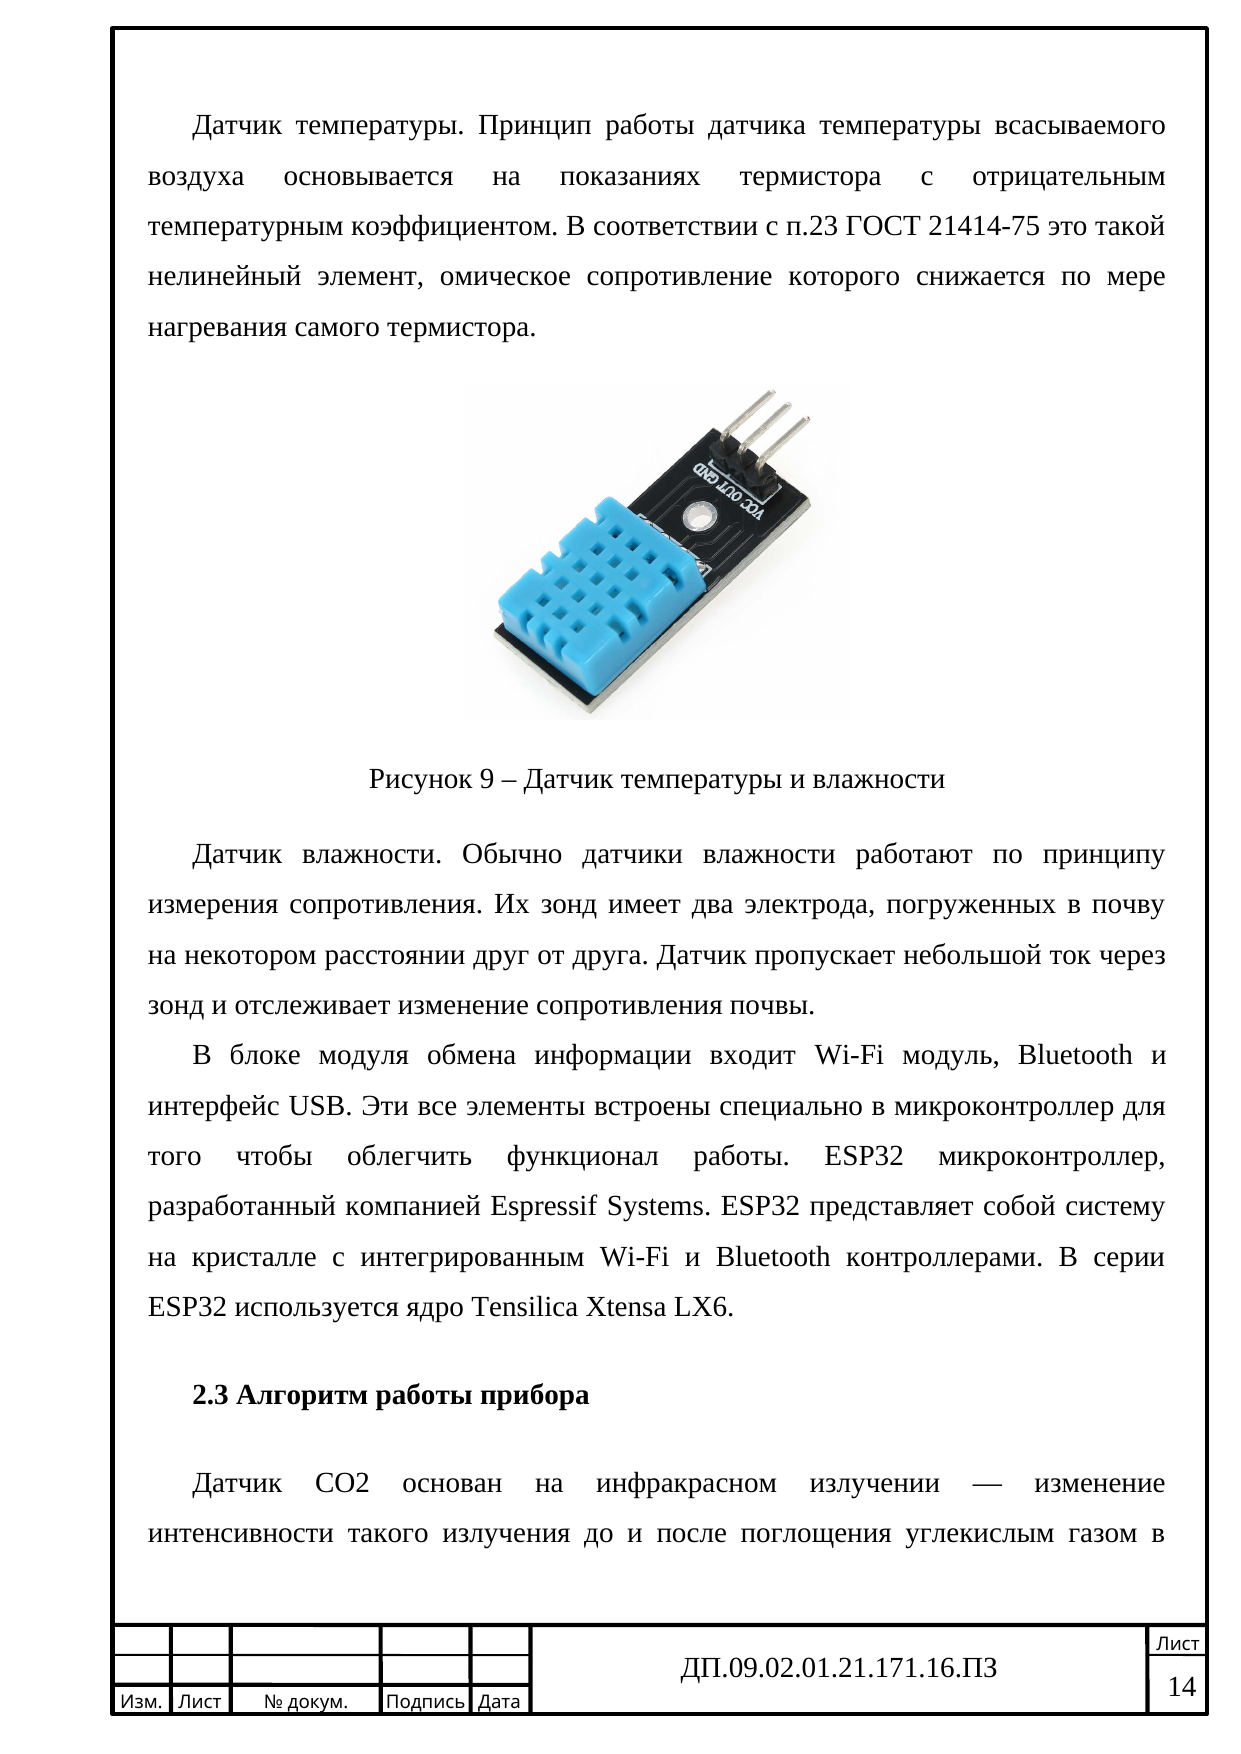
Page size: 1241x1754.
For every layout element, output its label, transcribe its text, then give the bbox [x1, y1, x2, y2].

text Датчик влажности. Обычно датчики влажности работают по принципу измерения сопротивления. Их зонд имеет два электрода, погруженных в почву на некотором расстоянии друг от друга. Датчик пропускает небольшой ток через зонд и отслеживает изменение сопротивления почвы. [148, 836, 1167, 1021]
text В блоке модуля обмена информации входит Wi-Fi модуль, Bluetooth и интерфейс USB. Эти все элементы встроены специально в микроконтроллер для того чтобы облегчить функционал работы. ESP32 микроконтроллер, разработанный компанией Espressif Systems. ESP32 представляет собой систему на кристалле с интегрированным Wi-Fi и Bluetooth контроллерами. В серии ESP32 используется ядро Tensilica Xtensa LX6. [148, 1037, 1167, 1323]
text Рисунок 9 – Датчик температуры и влажности [148, 761, 1167, 794]
text Датчик температуры. Принцип работы датчика температуры всасываемого воздуха основывается на показаниях термистора с отрицательным температурным коэффициентом. В соответствии с п.23 ГОСТ 21414-75 это такой нелинейный элемент, омическое сопротивление которого снижается по мере нагревания самого термистора. [148, 107, 1167, 342]
picture [463, 383, 852, 720]
text 2.3 Алгоритм работы прибора [148, 1377, 1167, 1410]
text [148, 1465, 1167, 1548]
